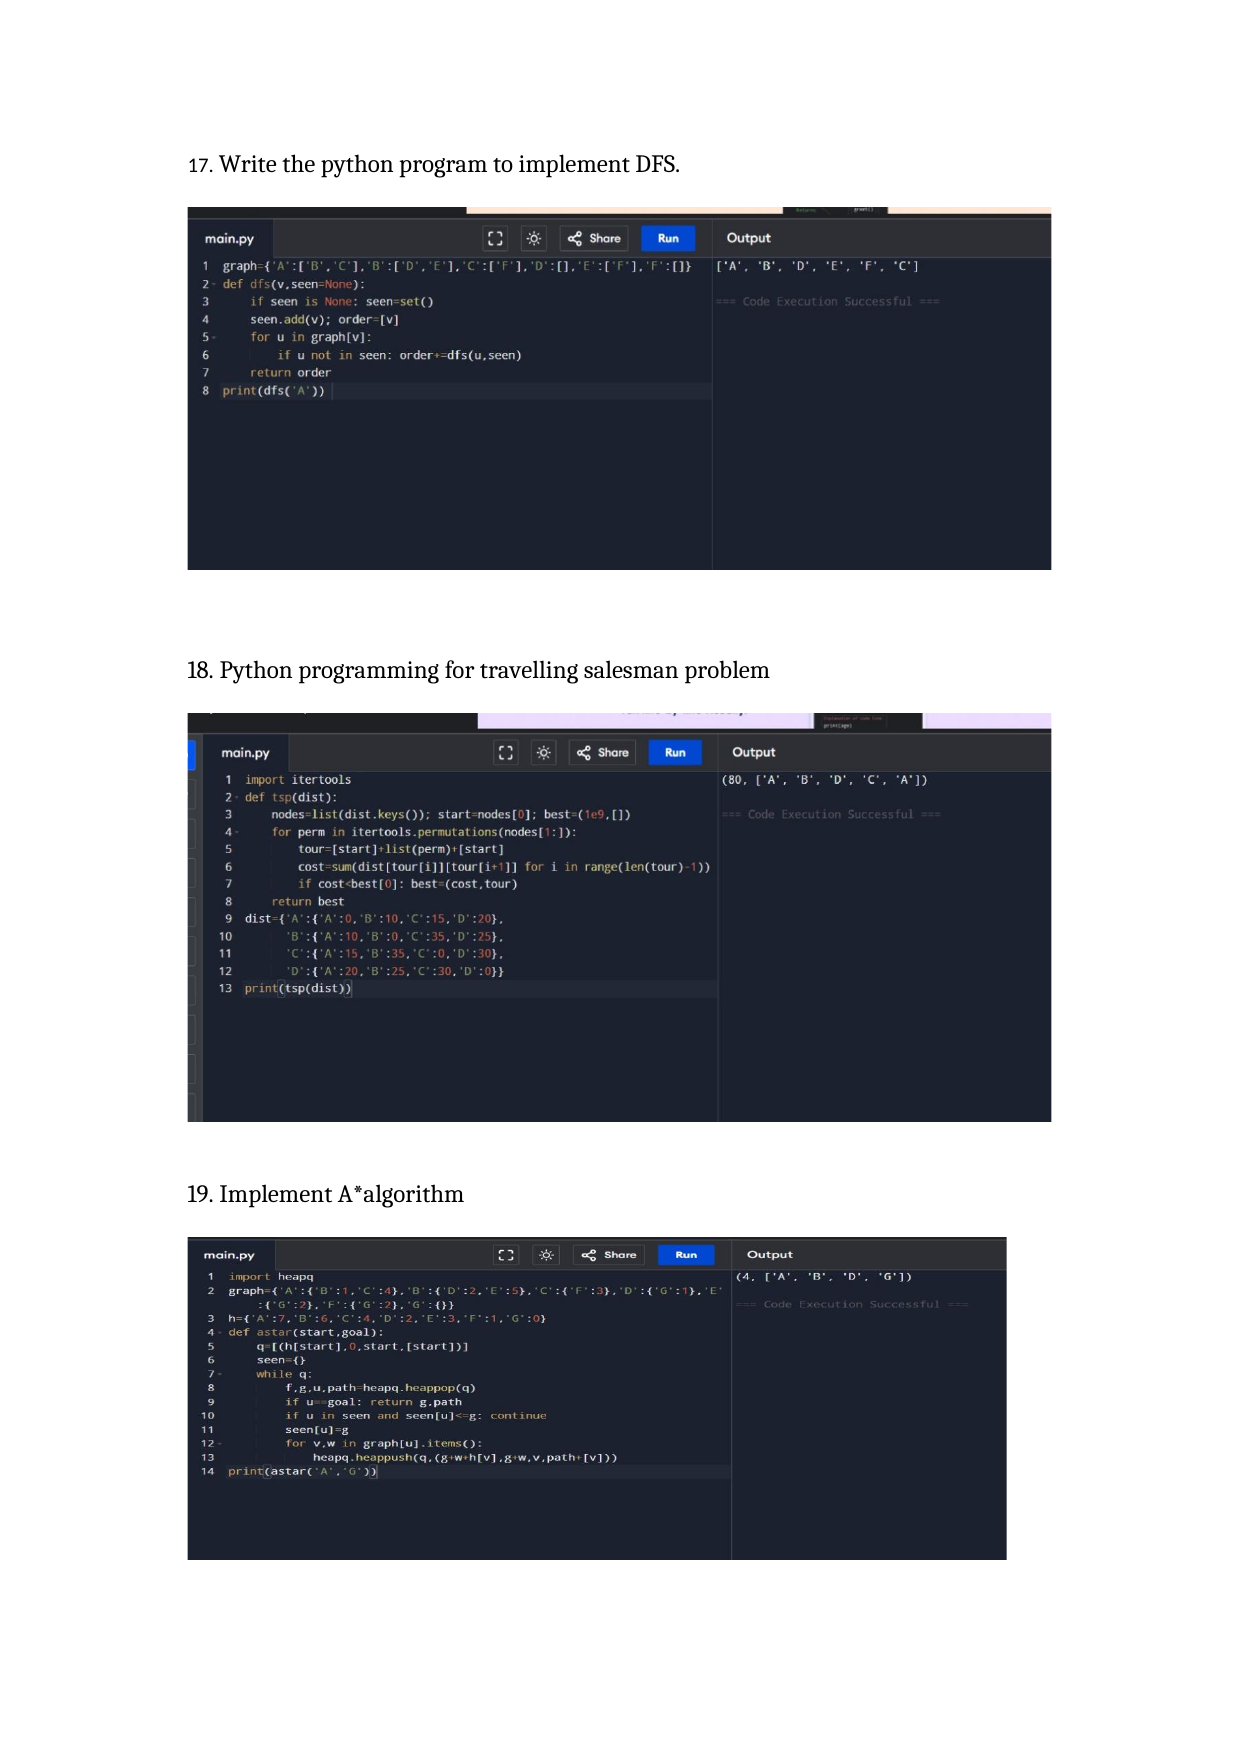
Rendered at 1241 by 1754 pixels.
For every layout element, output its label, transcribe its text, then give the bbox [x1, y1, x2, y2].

list Write the python program to implement DFS. [187, 150, 1053, 179]
picture [187, 207, 1052, 570]
list Implement A*algorithm [187, 1179, 1053, 1208]
picture [187, 713, 1052, 1122]
list Python programming for travelling salesman problem [187, 656, 1053, 685]
picture [187, 1237, 1007, 1560]
